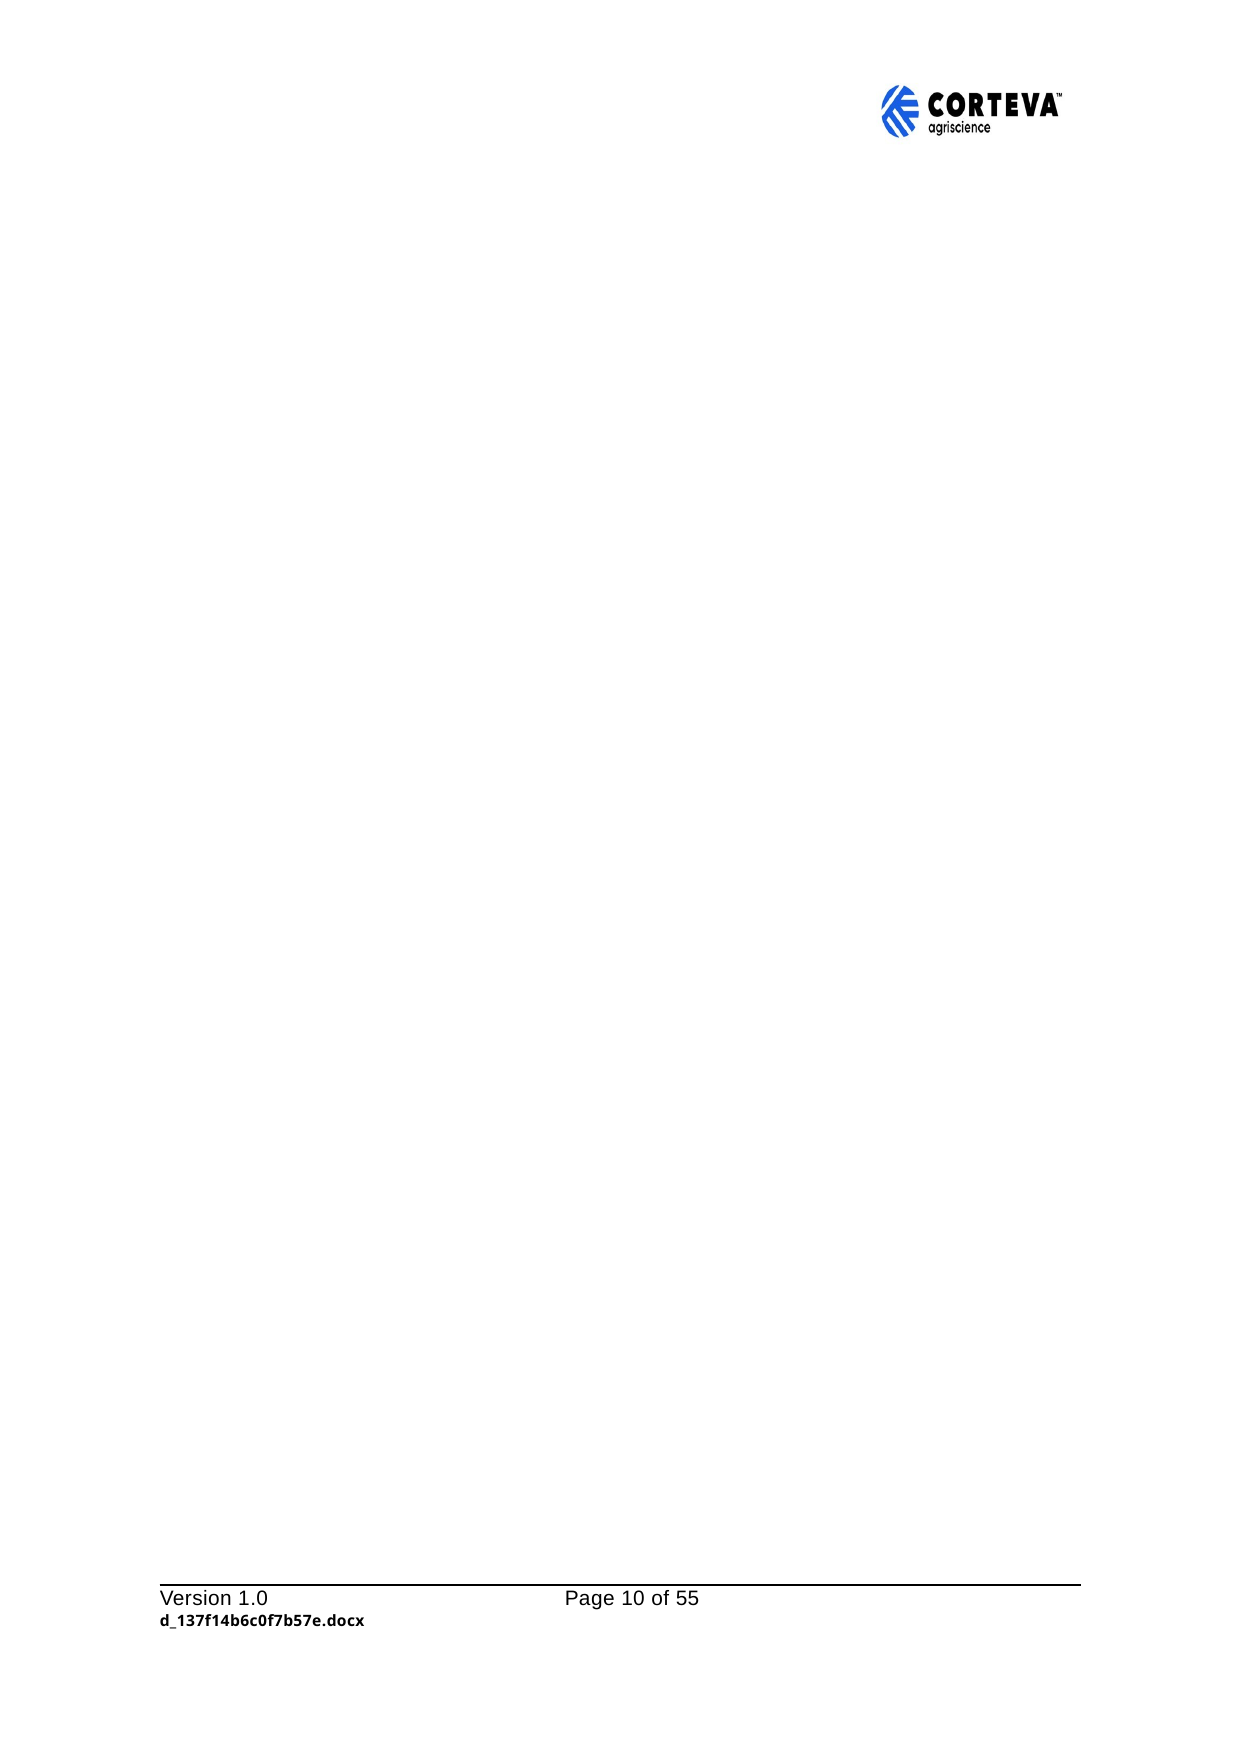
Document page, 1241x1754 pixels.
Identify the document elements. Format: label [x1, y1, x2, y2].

picture [876, 75, 1081, 150]
